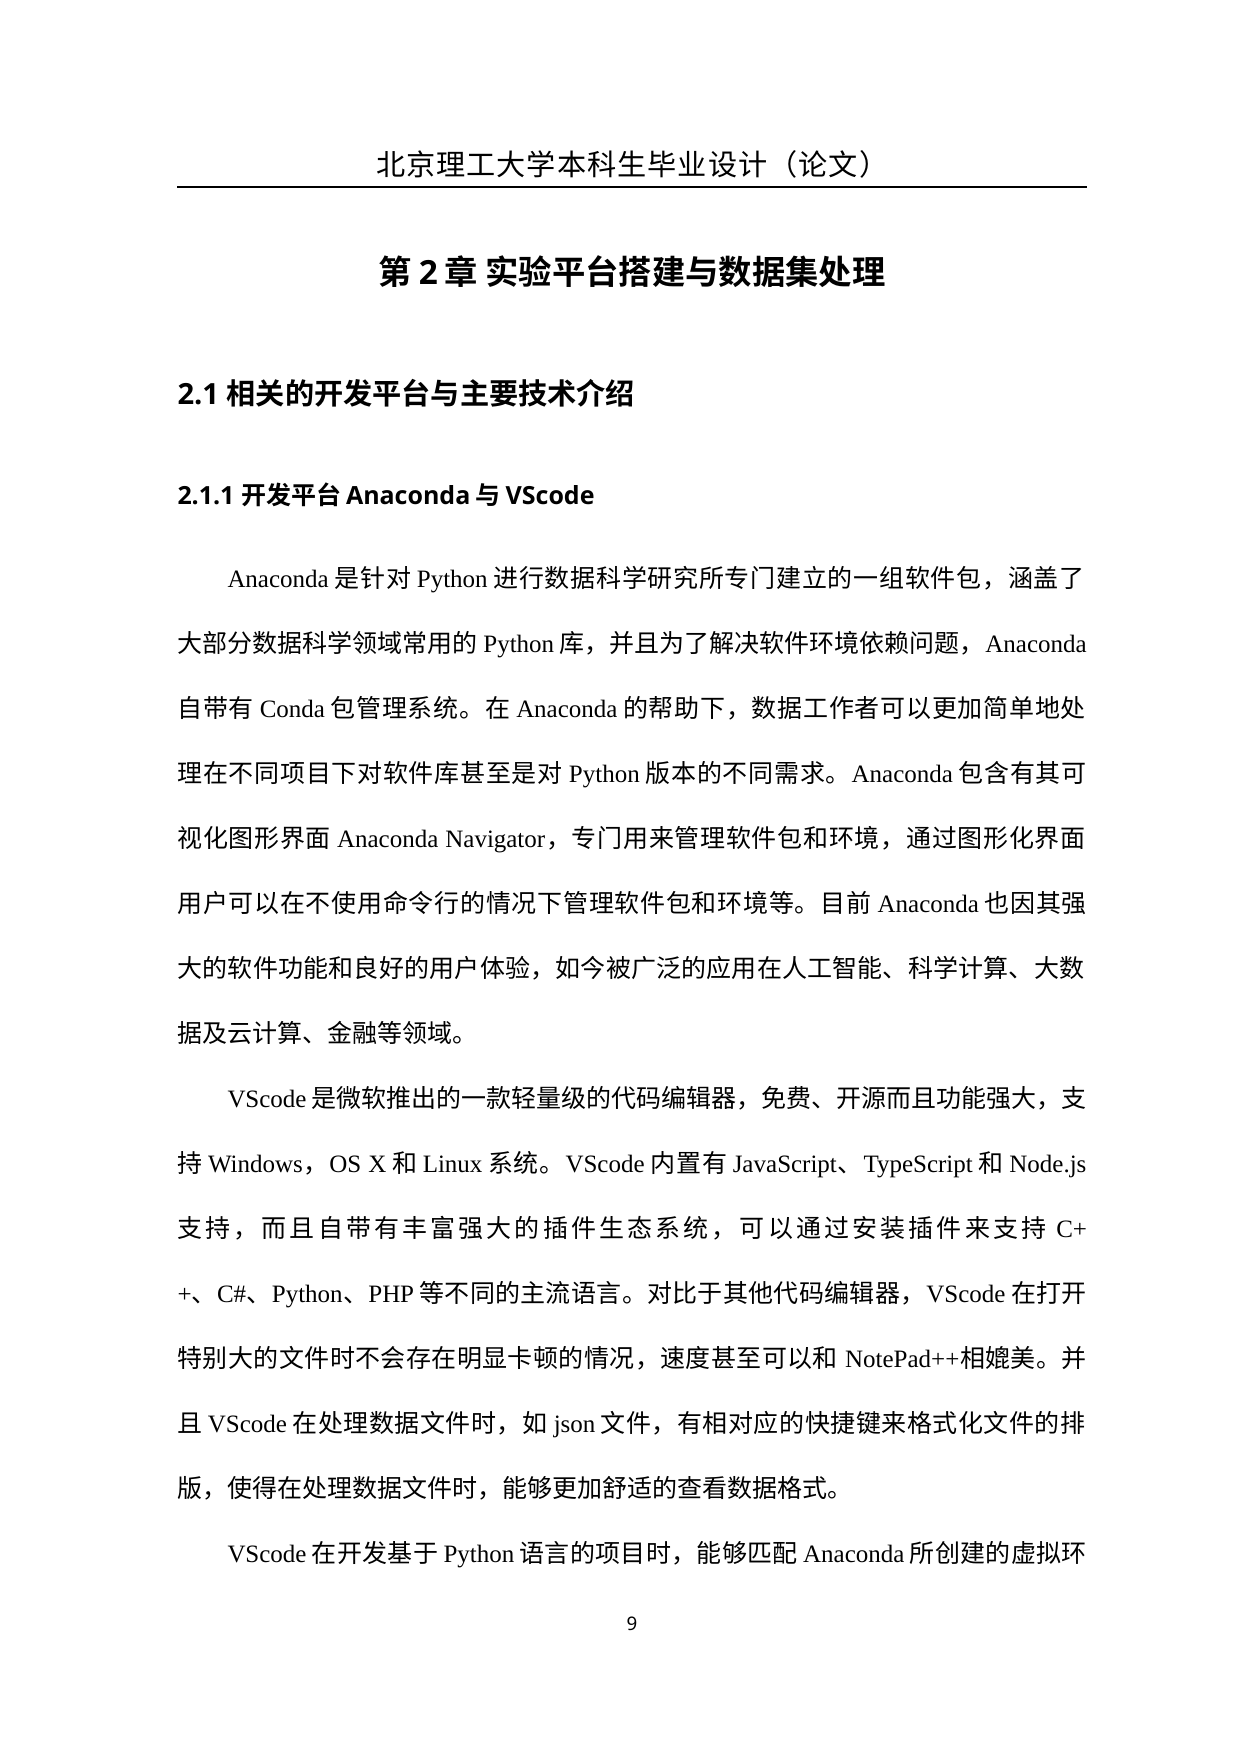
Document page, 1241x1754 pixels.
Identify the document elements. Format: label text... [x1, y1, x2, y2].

text 2.1 相关的开发平台与主要技术介绍 [177, 359, 1087, 424]
text Anaconda是针对Python进行数据科学研究所专门建立的一组软件包，涵盖了大部分数据科学领域常用的Python库，并且为了解决软件环境依赖问题，Anaconda自带有Conda包管理系统。在Anaconda的帮助下，数据工作者可以更加简单地处理在不同项目下对软件库甚至是对Python版本的不同需求。Anaconda包含有其可视化图形界面Anaconda Navigator，专门用来管理软件包和环境，通过图形化界面用户可以在不使用命令行的情况下管理软件包和环境等。目前Anaconda也因其强大的软件功能和良好的用户体验，如今被广泛的应用在人工智能、科学计算、大数据及云计算、金融等领域。 [177, 544, 1087, 1064]
subtitle 第2章 实验平台搭建与数据集处理 [177, 237, 1087, 302]
text VScode是微软推出的一款轻量级的代码编辑器，免费、开源而且功能强大，支持Windows，OS X和Linux系统。VScode内置有JavaScript、TypeScript和Node.js支持，而且自带有丰富强大的插件生态系统，可以通过安装插件来支持C++、C#、Python、PHP等不同的主流语言。对比于其他代码编辑器，VScode在打开特别大的文件时不会存在明显卡顿的情况，速度甚至可以和NotePad++相媲美。并且VScode在处理数据文件时，如json文件，有相对应的快捷键来格式化文件的排版，使得在处理数据文件时，能够更加舒适的查看数据格式。 [177, 1064, 1087, 1519]
text 2.1.1 开发平台Anaconda与VScode [177, 461, 1087, 526]
text VScode在开发基于Python语言的项目时，能够匹配Anaconda所创建的虚拟环境，以供用户选择。虽然VScode是代码编辑器，但是因为其自带底部终端的特质，在编写Python代码时，可以通过其快捷按钮来调用内部的终端，并使用选择配置好的Python环境来运行代码，十分方便快捷，易于开发。 [177, 1519, 1087, 1584]
